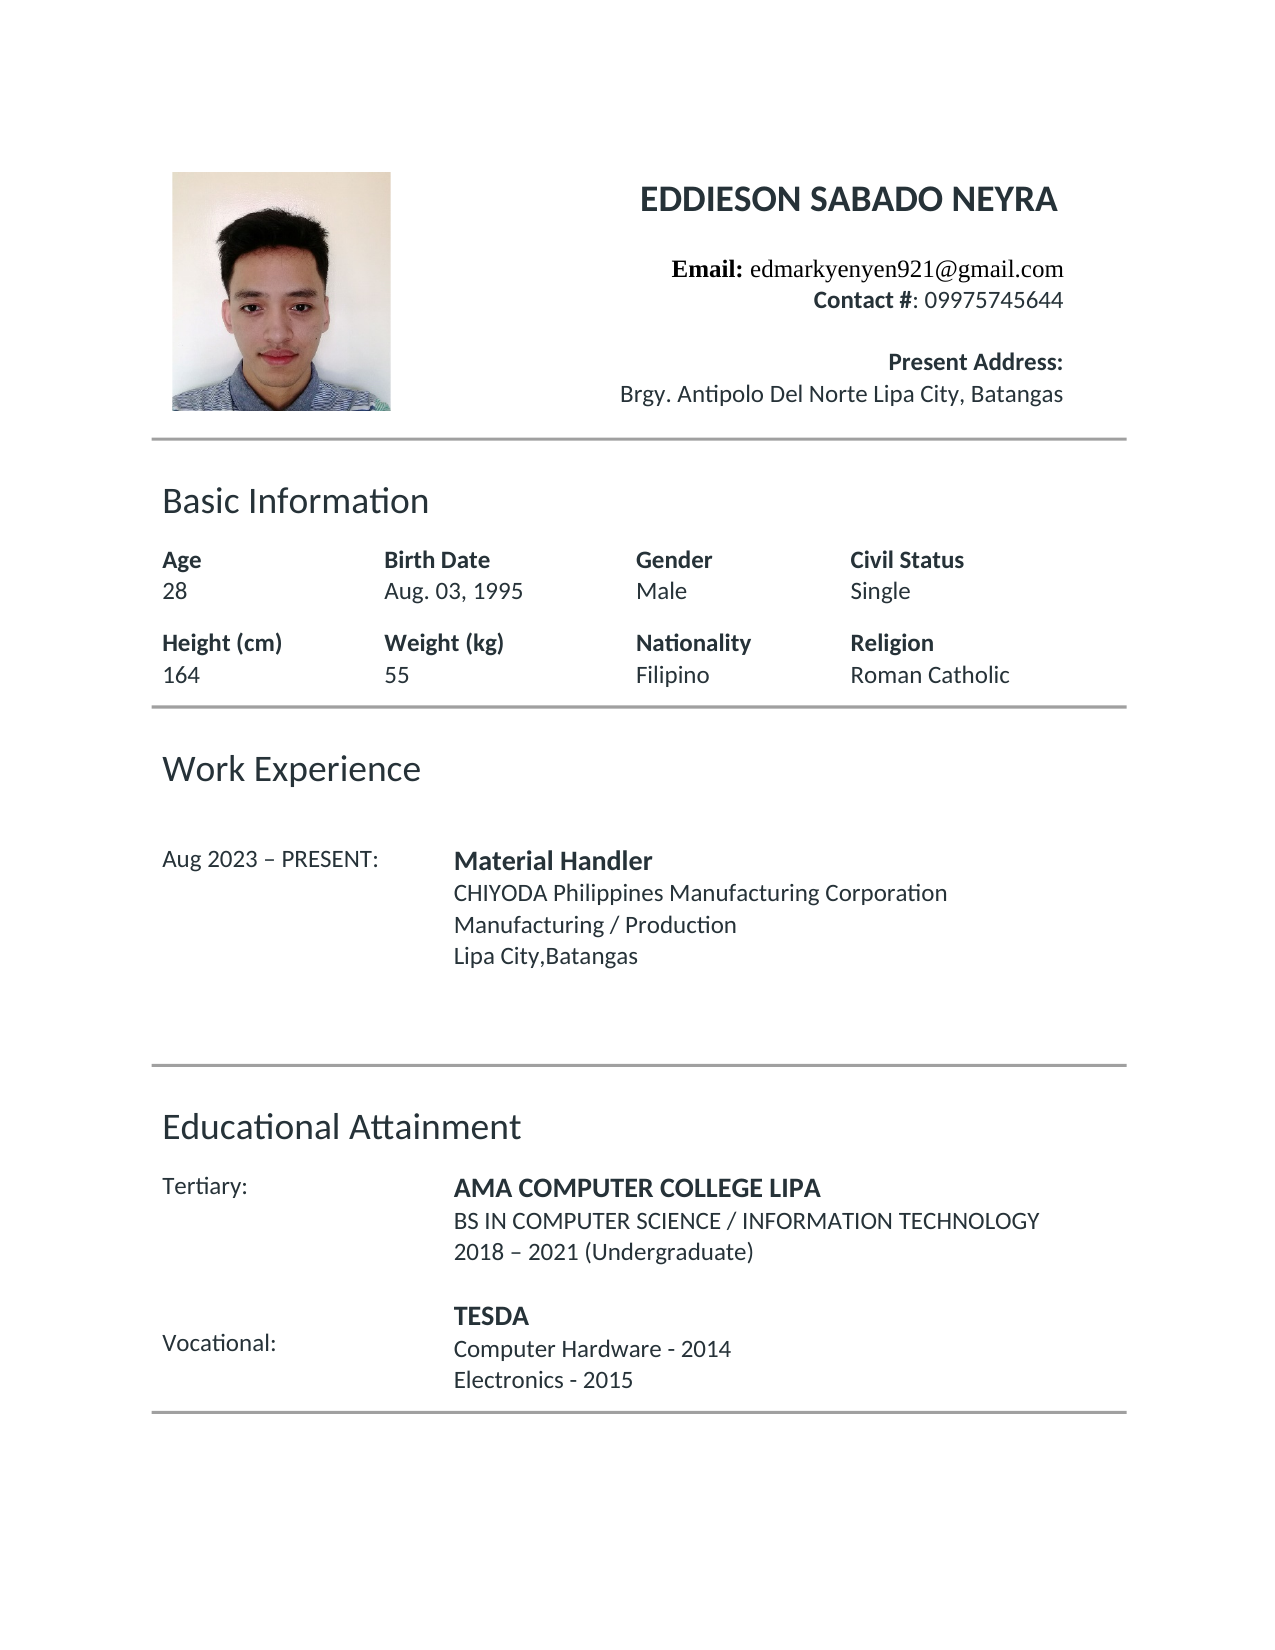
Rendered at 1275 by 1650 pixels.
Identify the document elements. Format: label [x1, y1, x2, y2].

table_header [150, 434, 1125, 701]
table_header [150, 1060, 1125, 1407]
table_header [150, 701, 1125, 1060]
picture [172, 172, 391, 411]
table_header [150, 1407, 1125, 1441]
table_header [150, 150, 1125, 433]
